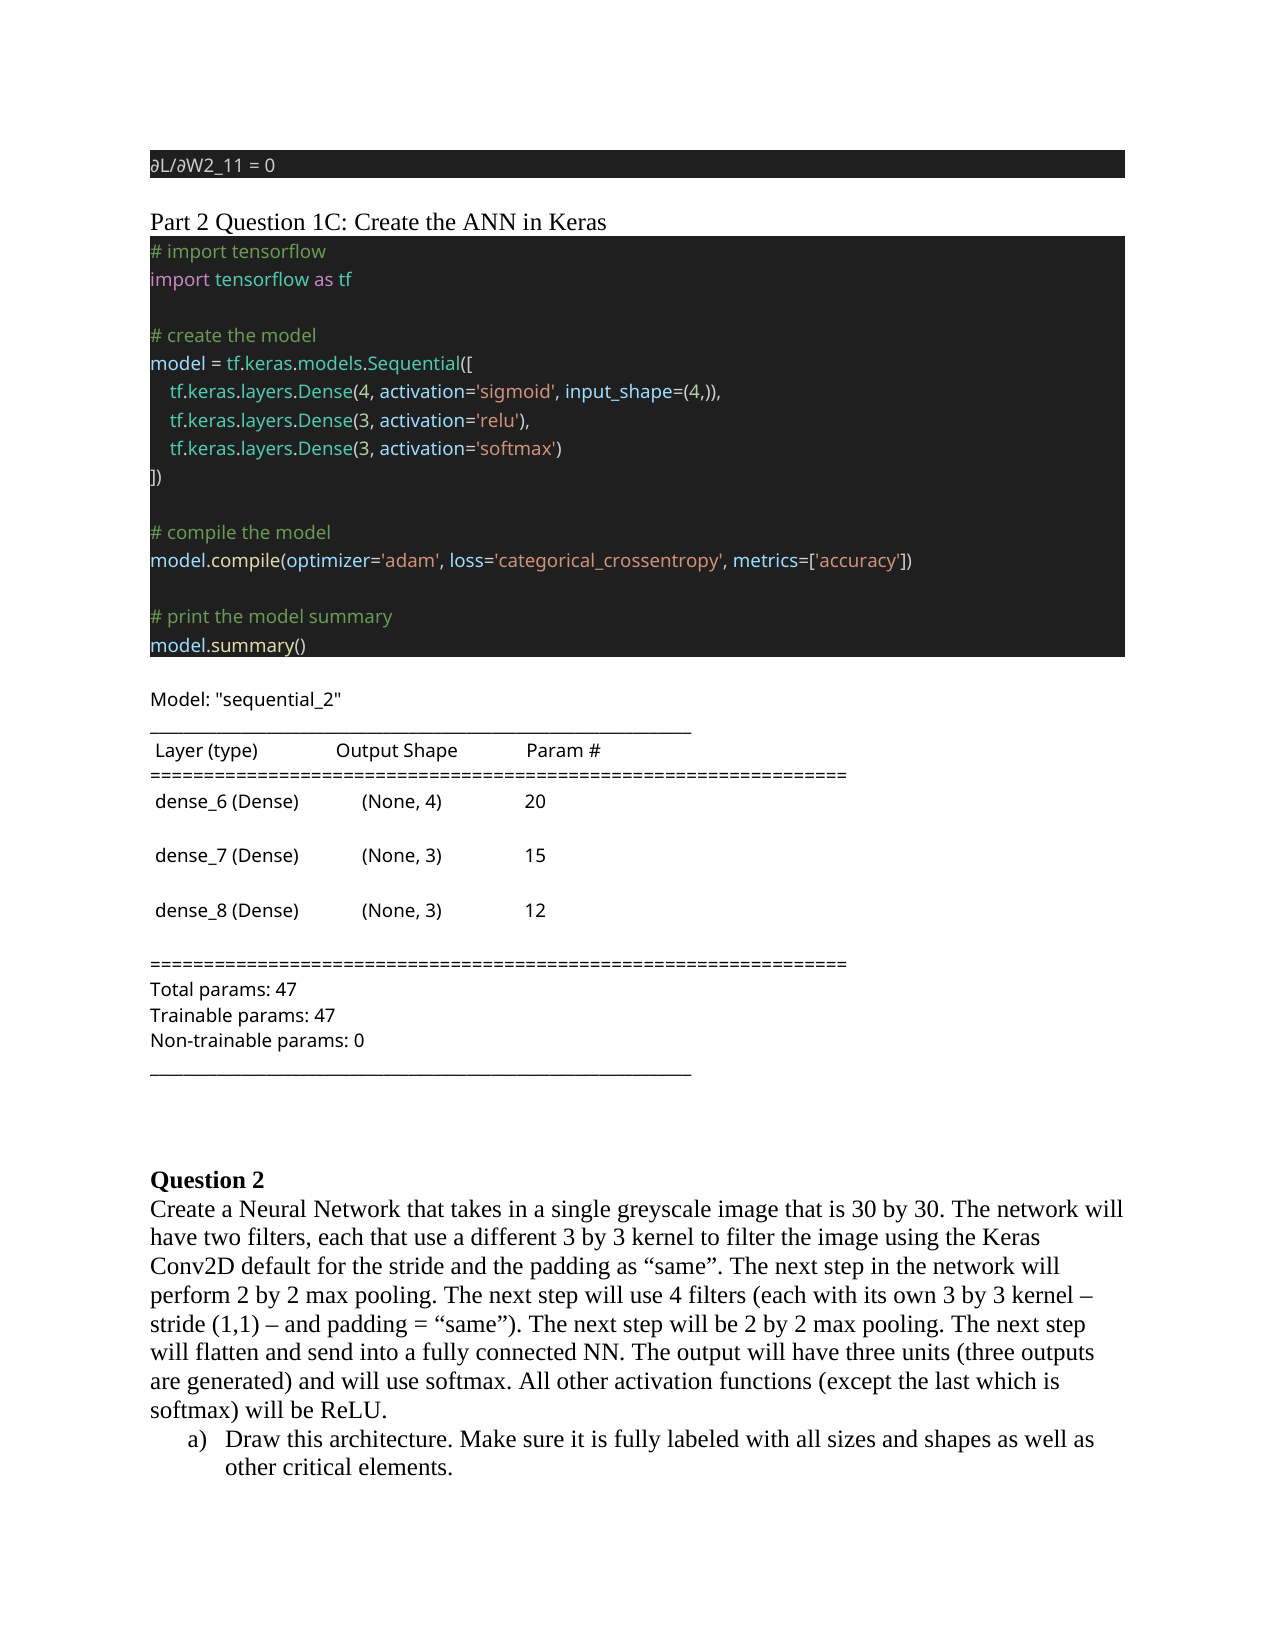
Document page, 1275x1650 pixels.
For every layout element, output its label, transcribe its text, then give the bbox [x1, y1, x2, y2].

text dense_8 (Dense) (None, 3) 12 [150, 897, 1125, 922]
text Model: "sequential_2" [150, 686, 1125, 712]
text # create the model [150, 320, 1125, 348]
text dense_6 (Dense) (None, 4) 20 [150, 788, 1125, 814]
text # import tensorflow [150, 236, 1125, 264]
text tf.keras.layers.Dense(3, activation='relu'), [150, 404, 1125, 432]
list Draw this architecture. Make sure it is fully labeled with all sizes and shapes as well as other critical elements. [187, 1424, 1125, 1481]
text import tensorflow as tf [150, 264, 1125, 292]
text Layer (type) Output Shape Param # [150, 737, 1125, 763]
text dense_7 (Dense) (None, 3) 15 [150, 843, 1125, 868]
text model.compile(optimizer='adam', loss='categorical_crossentropy', metrics=['accuracy']) [150, 545, 1125, 573]
text tf.keras.layers.Dense(4, activation='sigmoid', input_shape=(4,)), [150, 376, 1125, 404]
text Part 2 Question 1C: Create the ANN in Keras [150, 207, 1125, 236]
text Question 2 [150, 1165, 1125, 1194]
text ================================================================= [150, 763, 1125, 788]
text ================================================================= [150, 951, 1125, 977]
text model = tf.keras.models.Sequential([ [150, 348, 1125, 376]
text model.summary() [150, 629, 1125, 657]
text Create a Neural Network that takes in a single greyscale image that is 30 by 30. The network will have two filters, each that use a different 3 by 3 kernel to filter the image using the Keras Conv2D default for the stride and the padding as “same”. The next step in the network will perform 2 by 2 max pooling. The next step will use 4 filters (each with its own 3 by 3 kernel – stride (1,1) – and padding = “same”). The next step will be 2 by 2 max pooling. The next step will flatten and send into a fully connected NN. The output will have three units (three outputs are generated) and will use softmax. All other activation functions (except the last which is softmax) will be ReLU. [150, 1194, 1125, 1424]
text Trainable params: 47 [150, 1002, 1125, 1028]
text Non-trainable params: 0 [150, 1028, 1125, 1053]
text Total params: 47 [150, 977, 1125, 1002]
text ∂L/∂W2_11 = 0 [150, 150, 1125, 178]
text tf.keras.layers.Dense(3, activation='softmax') [150, 432, 1125, 461]
text _________________________________________________________________ [150, 712, 1125, 737]
text _________________________________________________________________ [150, 1053, 1125, 1079]
text # compile the model [150, 517, 1125, 545]
text ]) [150, 461, 1125, 489]
text # print the model summary [150, 601, 1125, 629]
